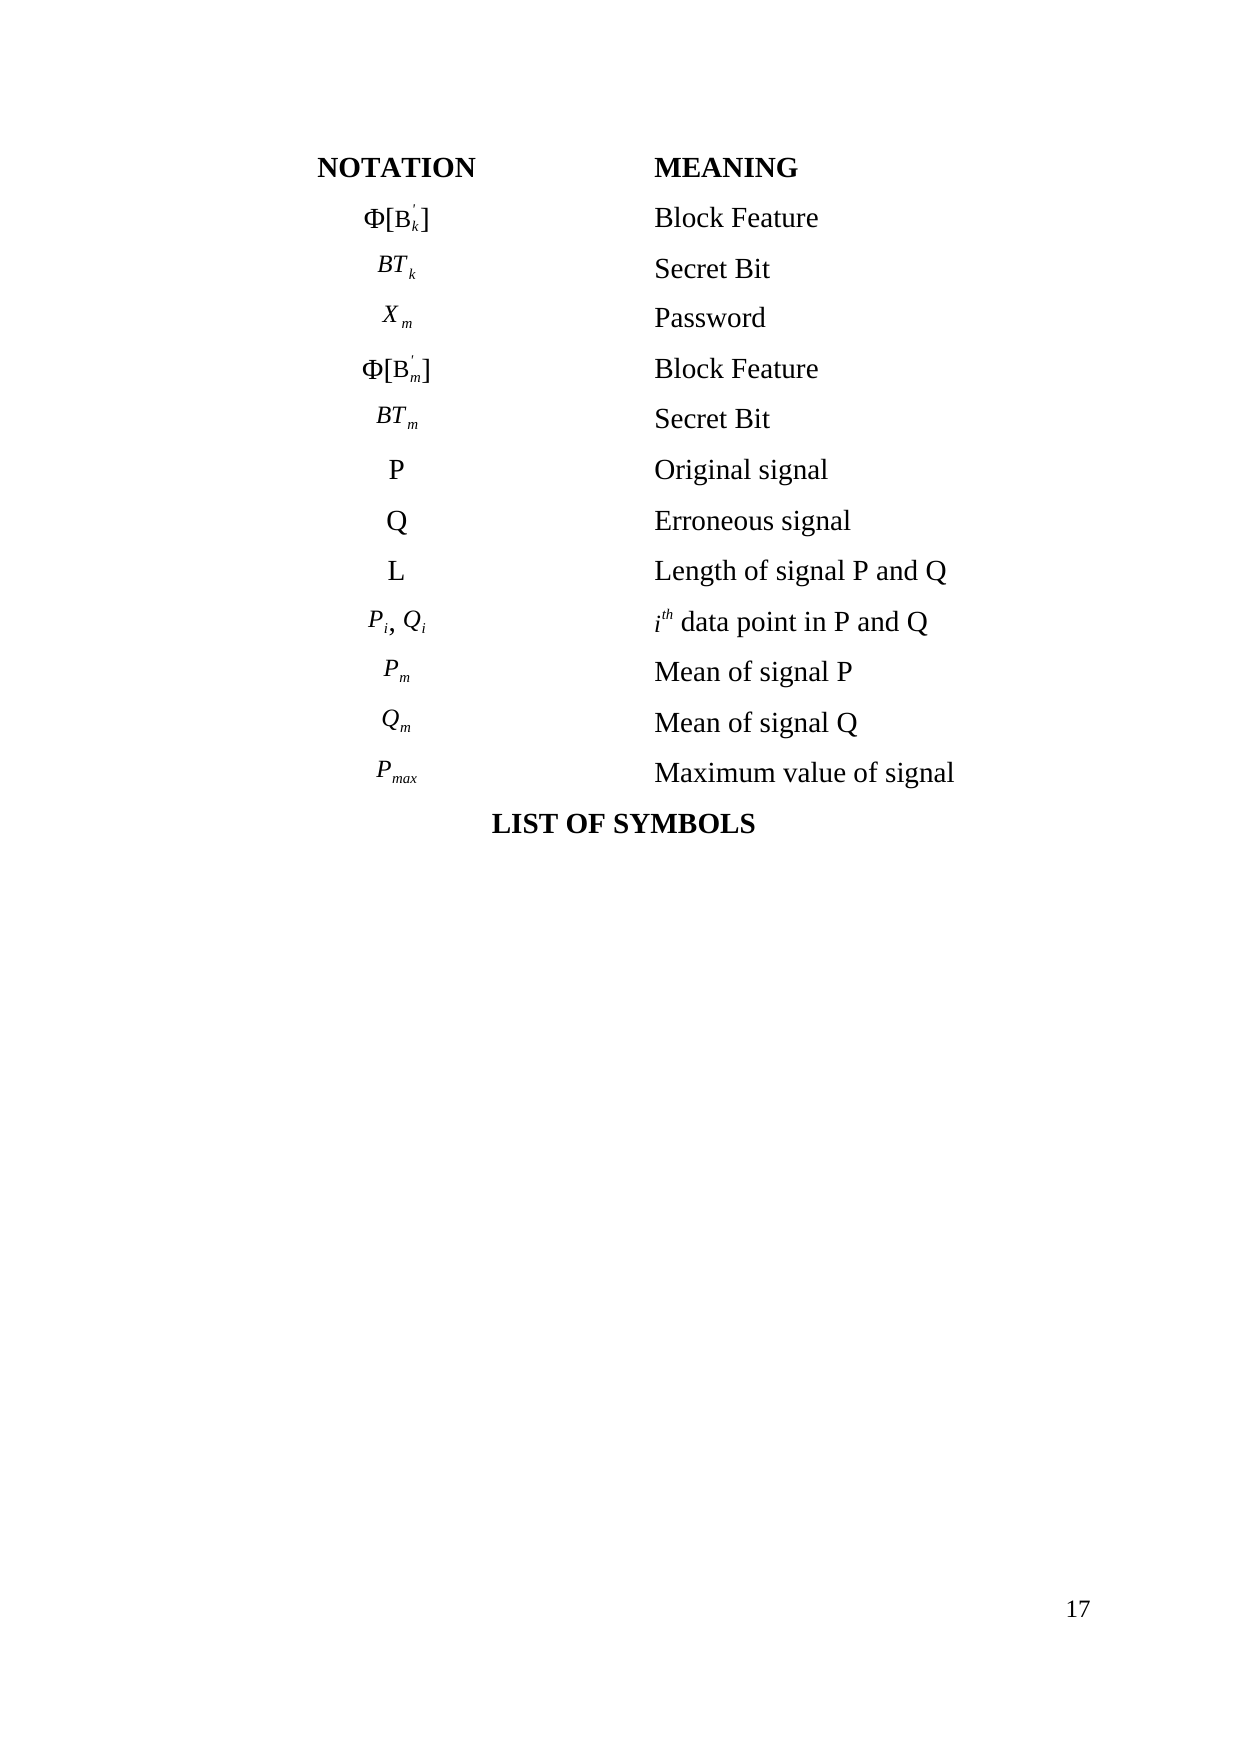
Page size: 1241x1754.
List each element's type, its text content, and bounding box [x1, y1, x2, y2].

table_cell Mean of signal Q [643, 705, 1136, 755]
table_cell data point in P and Q [643, 604, 1136, 654]
text LIST OF SYMBOLS [150, 806, 1090, 839]
table_cell Secret Bit [643, 402, 1136, 452]
table_header MEANING [643, 150, 1136, 201]
table_cell , [150, 604, 643, 654]
table_cell [150, 301, 643, 351]
table_cell [150, 705, 643, 755]
table_cell Erroneous signal [643, 503, 1136, 553]
table_cell Password [643, 301, 1136, 351]
table_cell Q [150, 503, 643, 553]
table_cell Block Feature [643, 201, 1136, 251]
table_cell P [150, 452, 643, 503]
table_cell [150, 755, 643, 806]
table_header NOTATION [150, 150, 643, 201]
table_cell Φ[] [150, 351, 643, 402]
table_cell [150, 251, 643, 301]
table_cell Φ[] [150, 201, 643, 251]
table_cell Secret Bit [643, 251, 1136, 301]
table_cell Mean of signal P [643, 654, 1136, 705]
table_cell [150, 402, 643, 452]
table_cell Maximum value of signal [643, 755, 1136, 806]
table_cell [150, 654, 643, 705]
table_cell Length of signal P and Q [643, 553, 1136, 604]
table_cell L [150, 553, 643, 604]
table_cell Block Feature [643, 351, 1136, 402]
table_cell Original signal [643, 452, 1136, 503]
